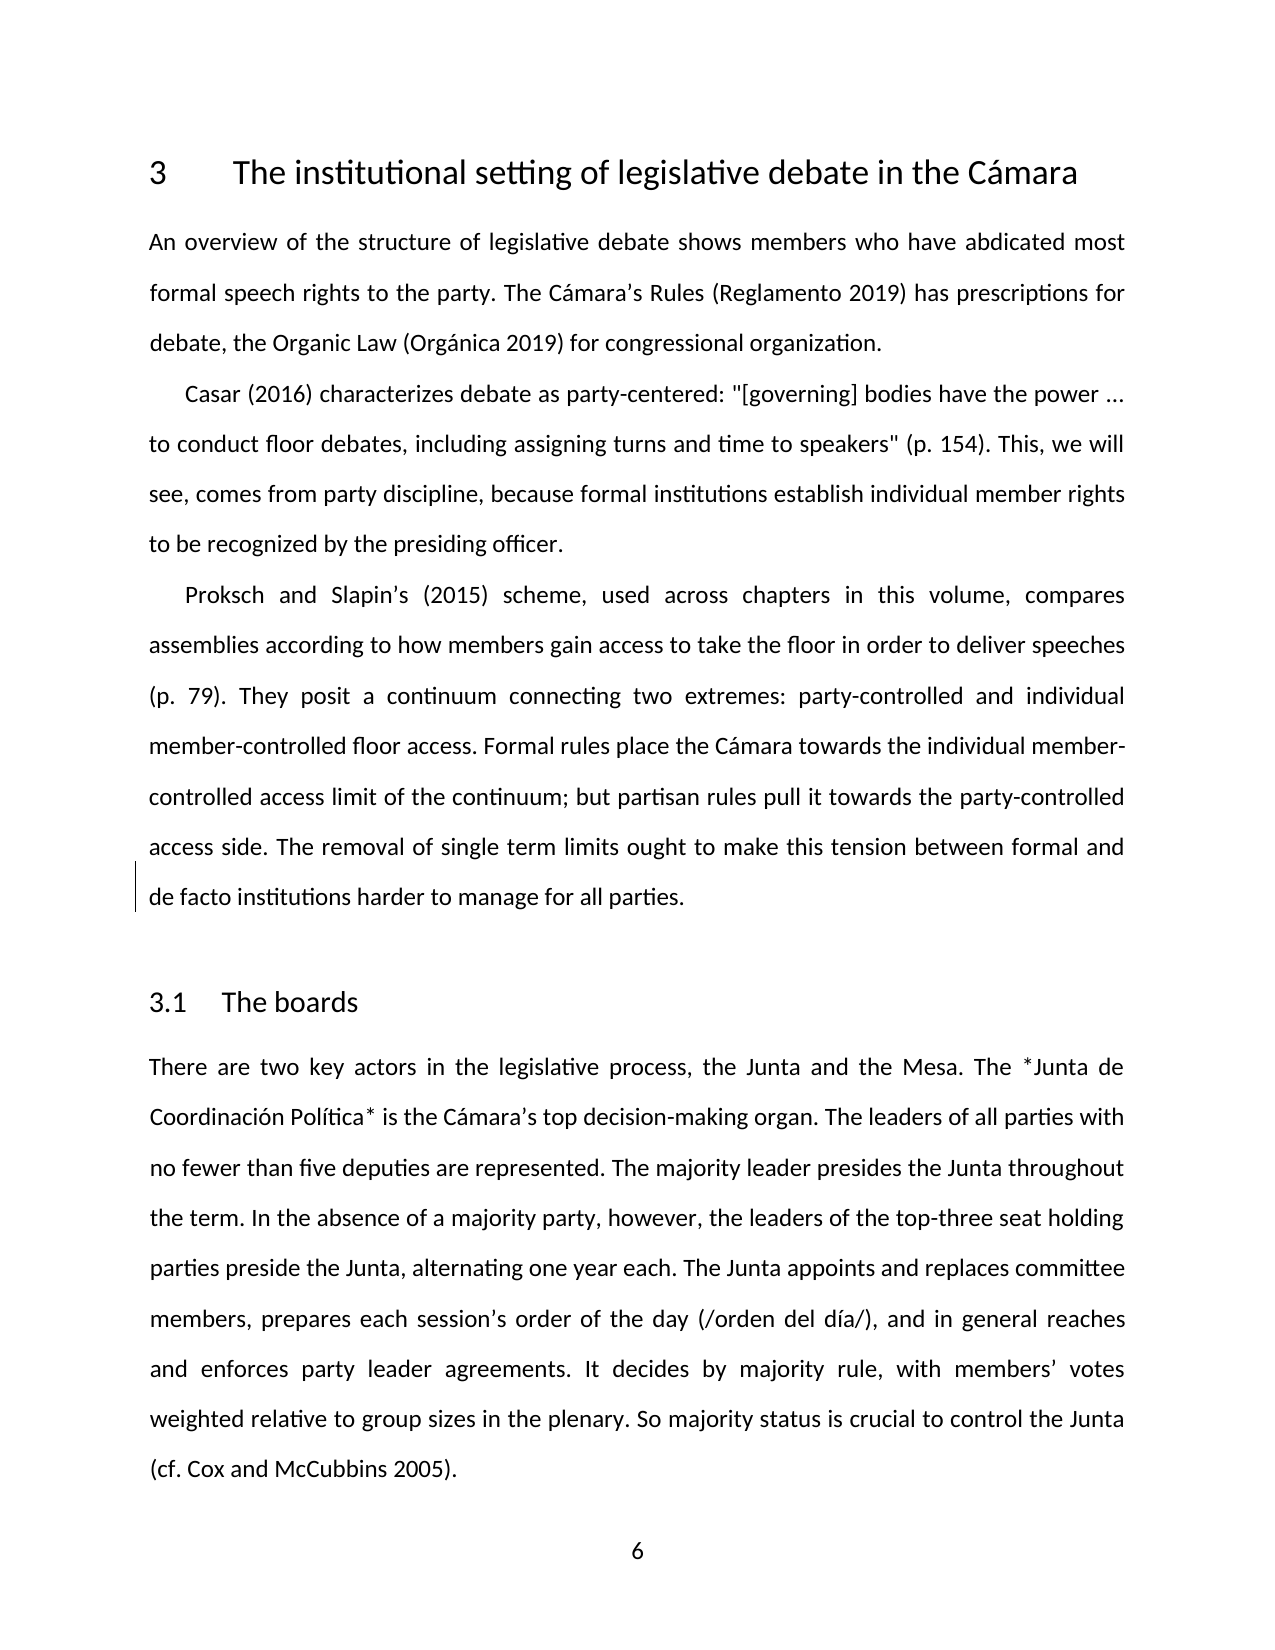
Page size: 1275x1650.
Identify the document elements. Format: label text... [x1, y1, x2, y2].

subtitle 3.1 The boards [148, 983, 1125, 1020]
subtitle 3 The institutional setting of legislative debate in the Cámara [148, 150, 1125, 193]
text There are two key actors in the legislative process, the Junta and the Mesa. The *Junta de Coordinación Política* is the Cámara’s top decision-making organ. The leaders of all parties with no fewer than five deputies are represented. The majority leader presides the Junta throughout the term. In the absence of a majority party, however, the leaders of the top-three seat holding parties preside the Junta, alternating one year each. The Junta appoints and replaces committee members, prepares each session’s order of the day (/orden del día/), and in general reaches and enforces party leader agreements. It decides by majority rule, with members’ votes weighted relative to group sizes in the plenary. So majority status is crucial to control the Junta (cf. Cox and McCubbins 2005). [148, 1051, 1127, 1484]
text Casar (2016) characterizes debate as party-centered: "[governing] bodies have the power ... to conduct floor debates, including assigning turns and time to speakers" (p. 154). This, we will see, comes from party discipline, because formal institutions establish individual member rights to be recognized by the presiding officer. [148, 378, 1127, 559]
text Proksch and Slapin’s (2015) scheme, used across chapters in this volume, compares assemblies according to how members gain access to take the floor in order to deliver speeches (p. 79). They posit a continuum connecting two extremes: party-controlled and individual member-controlled floor access. Formal rules place the Cámara towards the individual member-controlled access limit of the continuum; but partisan rules pull it towards the party-controlled access side. The removal of single term limits ought to make this tension between formal and de facto institutions harder to manage for all parties. [148, 579, 1127, 912]
text An overview of the structure of legislative debate shows members who have abdicated most formal speech rights to the party. The Cámara’s Rules (Reglamento 2019) has prescriptions for debate, the Organic Law (Orgánica 2019) for congressional organization. [148, 226, 1127, 357]
